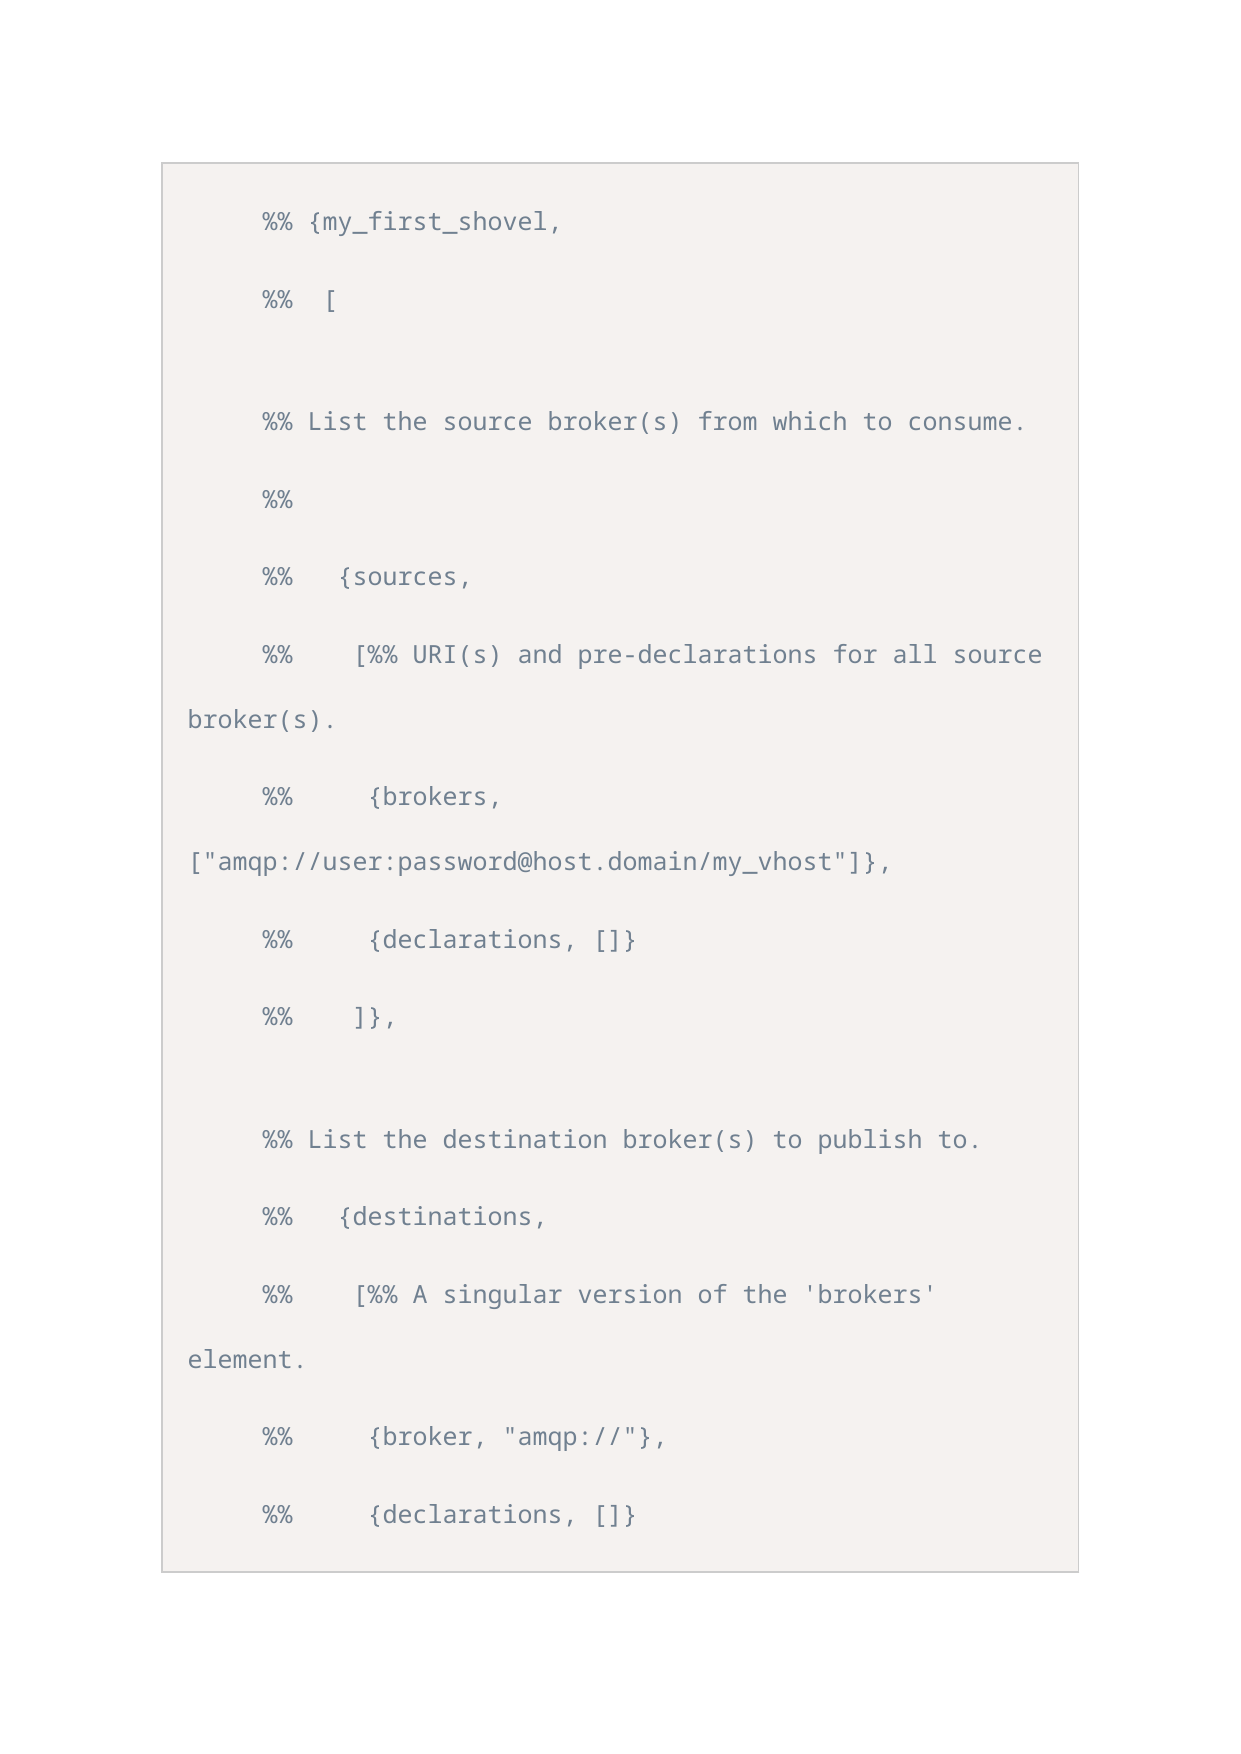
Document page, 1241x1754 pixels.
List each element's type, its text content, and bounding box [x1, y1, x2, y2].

text %% {sources, [163, 517, 1078, 594]
text %% {declarations, []} [163, 1454, 1078, 1571]
text %% {destinations, [163, 1157, 1078, 1234]
text %% [163, 439, 1078, 517]
text %% {declarations, []} [163, 879, 1078, 957]
text %% ]}, [163, 957, 1078, 1034]
text %% {brokers, ["amqp://user:password@host.domain/my_vhost"]}, [163, 737, 1078, 879]
text %% [%% A singular version of the 'brokers' element. [163, 1234, 1078, 1377]
text %% [ [163, 239, 1078, 317]
text %% {broker, "amqp://"}, [163, 1377, 1078, 1454]
text %% List the source broker(s) from which to consume. [163, 362, 1078, 439]
text %% [%% URI(s) and pre-declarations for all source broker(s). [163, 594, 1078, 737]
text %% List the destination broker(s) to publish to. [163, 1079, 1078, 1157]
text %% {my_first_shovel, [163, 164, 1078, 239]
